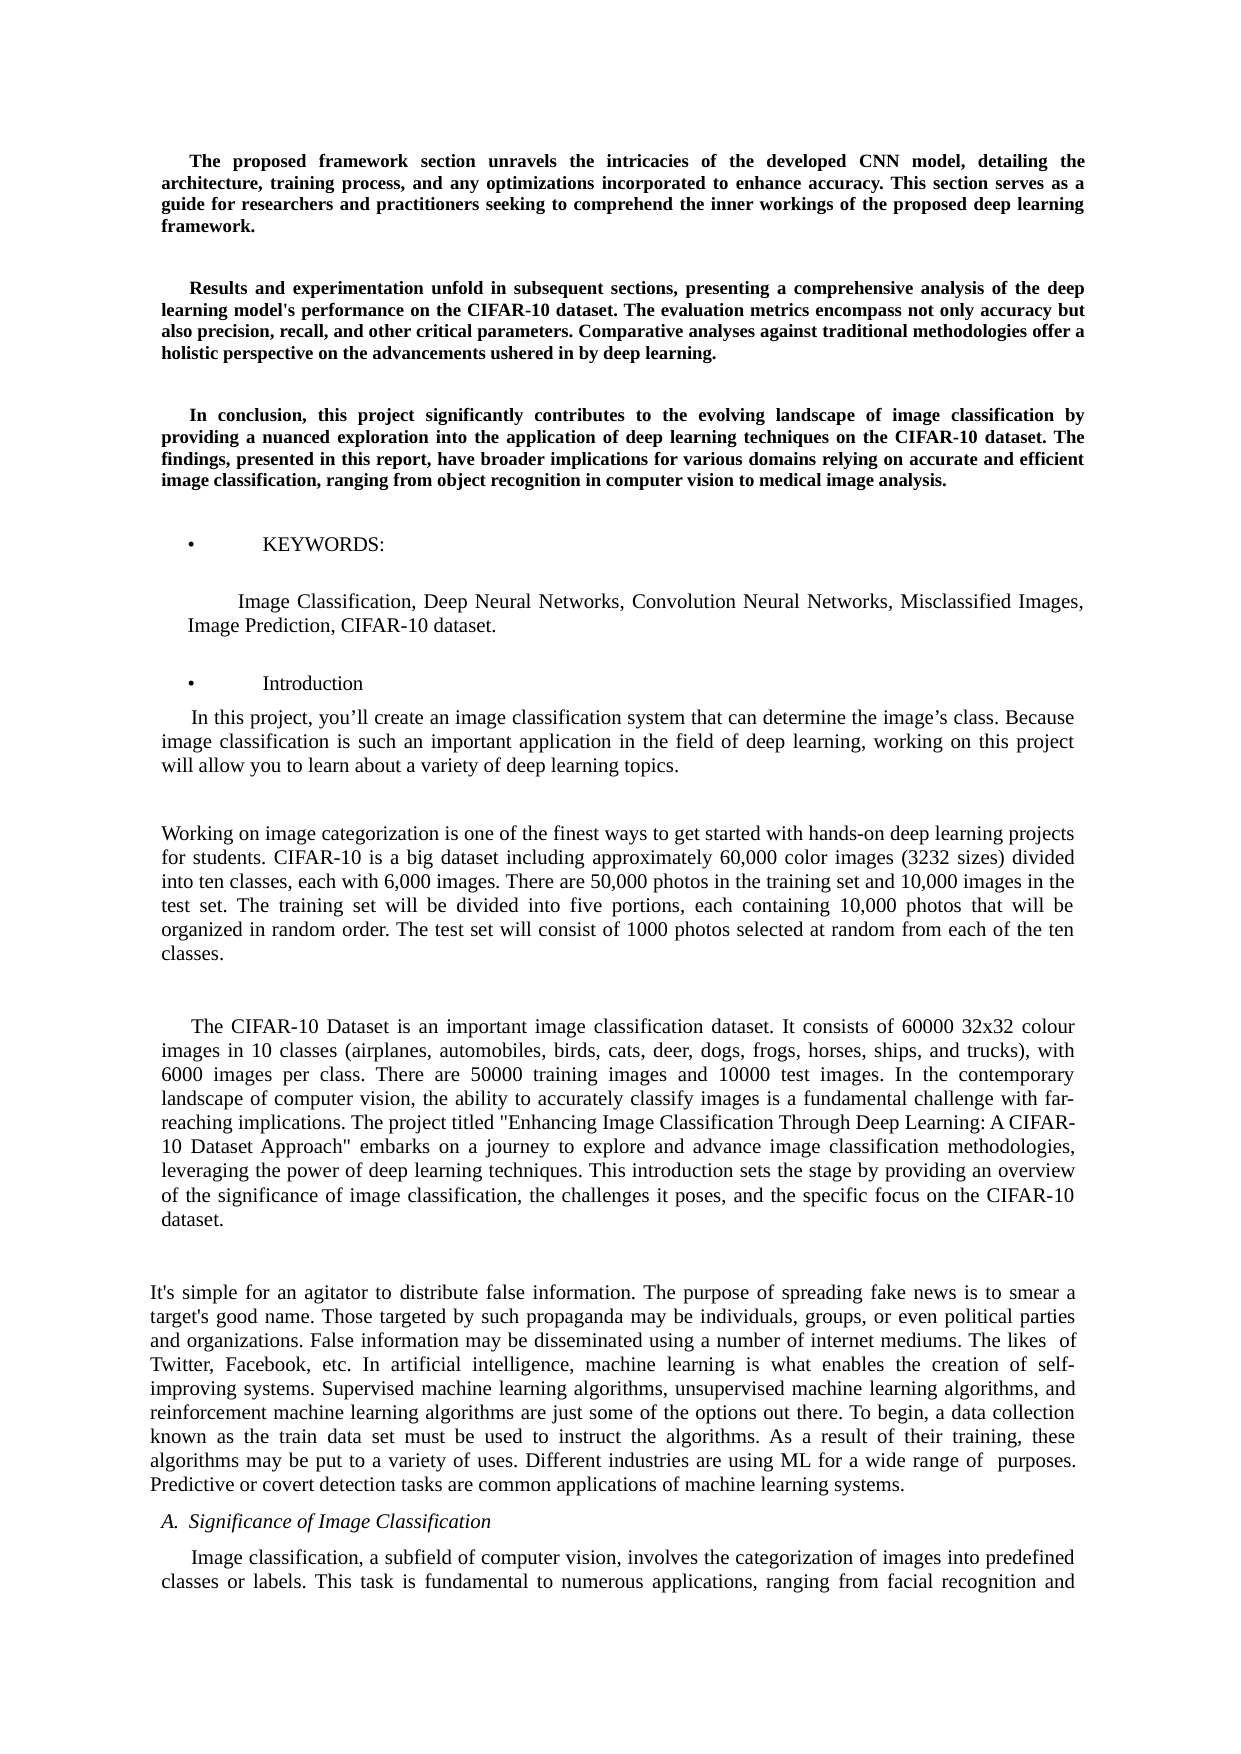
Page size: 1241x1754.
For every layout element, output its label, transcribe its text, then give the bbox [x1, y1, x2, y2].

text Results and experimentation unfold in subsequent sections, presenting a comprehensive analysis of the deep learning model's performance on the CIFAR-10 dataset. The evaluation metrics encompass not only accuracy but also precision, recall, and other critical parameters. Comparative analyses against traditional methodologies offer a holistic perspective on the advancements ushered in by deep learning. [161, 277, 1086, 363]
list Introduction [187, 671, 1086, 695]
list KEYWORDS: [187, 532, 1086, 556]
text The proposed framework section unravels the intricacies of the developed CNN model, detailing the architecture, training process, and any optimizations incorporated to enhance accuracy. This section serves as a guide for researchers and practitioners seeking to comprehend the inner workings of the proposed deep learning framework. [161, 150, 1086, 236]
text It's simple for an agitator to distribute false information. The purpose of spreading fake news is to smear a target's good name. Those targeted by such propaganda may be individuals, groups, or even political parties and organizations. False information may be disseminated using a number of internet mediums. The likes of Twitter, Facebook, etc. In artificial intelligence, machine learning is what enables the creation of self-improving systems. Supervised machine learning algorithms, unsupervised machine learning algorithms, and reinforcement machine learning algorithms are just some of the options out there. To begin, a data collection known as the train data set must be used to instruct the algorithms. As a result of their training, these algorithms may be put to a variety of uses. Different industries are using ML for a wide range of purposes. Predictive or covert detection tasks are common applications of machine learning systems. [150, 1280, 1077, 1496]
text The CIFAR-10 Dataset is an important image classification dataset. It consists of 60000 32x32 colour images in 10 classes (airplanes, automobiles, birds, cats, deer, dogs, frogs, horses, ships, and trucks), with 6000 images per class. There are 50000 training images and 10000 test images. In the contemporary landscape of computer vision, the ability to accurately classify images is a fundamental challenge with far-reaching implications. The project titled "Enhancing Image Classification Through Deep Learning: A CIFAR-10 Dataset Approach" embarks on a journey to explore and advance image classification methodologies, leveraging the power of deep learning techniques. This introduction sets the stage by providing an overview of the significance of image classification, the challenges it poses, and the specific focus on the CIFAR-10 dataset. [161, 1014, 1077, 1231]
text A. Significance of Image Classification [161, 1509, 1090, 1533]
text In this project, you’ll create an image classification system that can determine the image’s class. Because image classification is such an important application in the field of deep learning, working on this project will allow you to learn about a variety of deep learning topics. [161, 705, 1076, 777]
text Image Classification, Deep Neural Networks, Convolution Neural Networks, Misclassified Images, Image Prediction, CIFAR-10 dataset. [187, 589, 1086, 637]
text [161, 1545, 1076, 1593]
text In conclusion, this project significantly contributes to the evolving landscape of image classification by providing a nuanced exploration into the application of deep learning techniques on the CIFAR-10 dataset. The findings, presented in this report, have broader implications for various domains relying on accurate and efficient image classification, ranging from object recognition in computer vision to medical image analysis. [161, 404, 1086, 491]
text Working on image categorization is one of the finest ways to get started with hands-on deep learning projects for students. CIFAR-10 is a big dataset including approximately 60,000 color images (3232 sizes) divided into ten classes, each with 6,000 images. There are 50,000 photos in the training set and 10,000 images in the test set. The training set will be divided into five portions, each containing 10,000 photos that will be organized in random order. The test set will consist of 1000 photos selected at random from each of the ten classes. [161, 821, 1076, 965]
